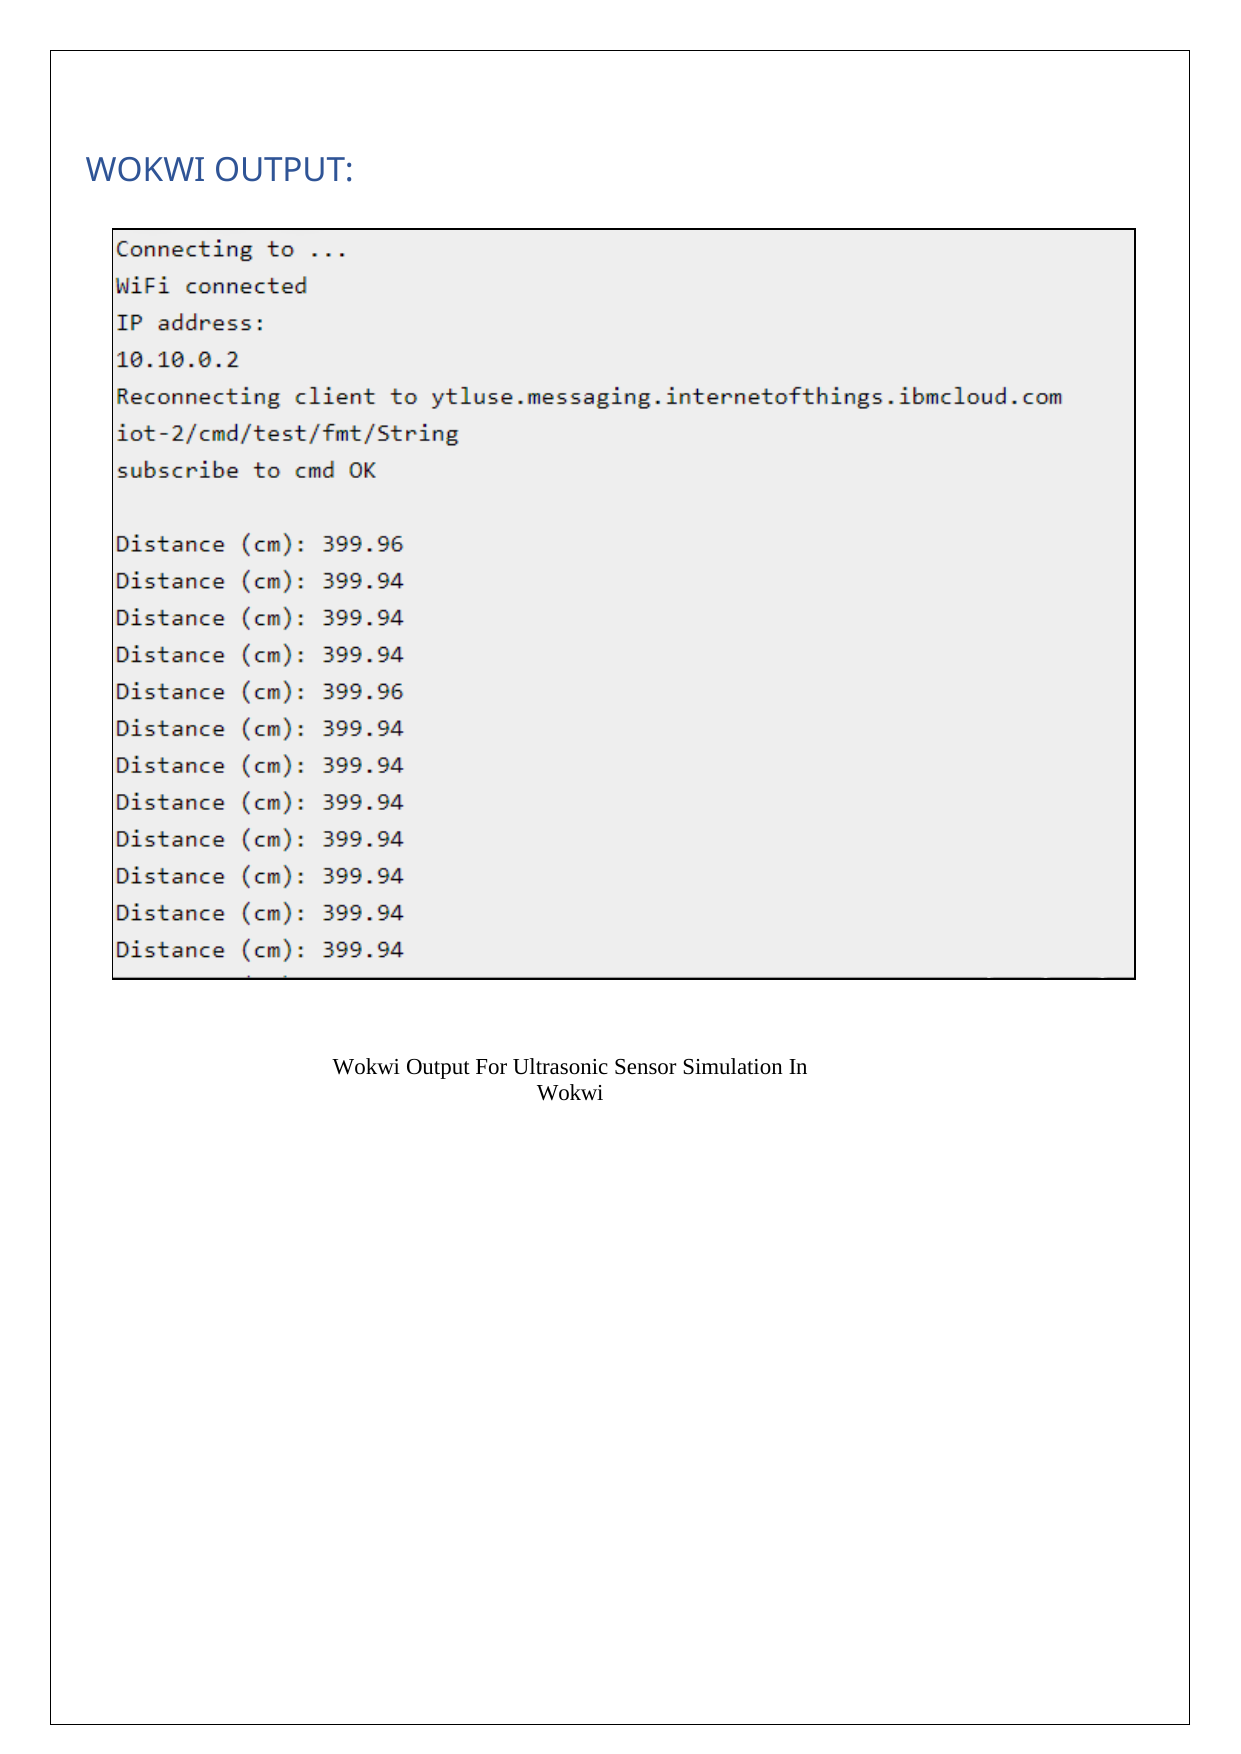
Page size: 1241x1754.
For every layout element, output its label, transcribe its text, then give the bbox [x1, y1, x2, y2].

text Wokwi Output For Ultrasonic Sensor Simulation In Wokwi [298, 1053, 842, 1105]
picture [113, 230, 1134, 978]
subtitle WOKWI OUTPUT: [85, 146, 1065, 191]
